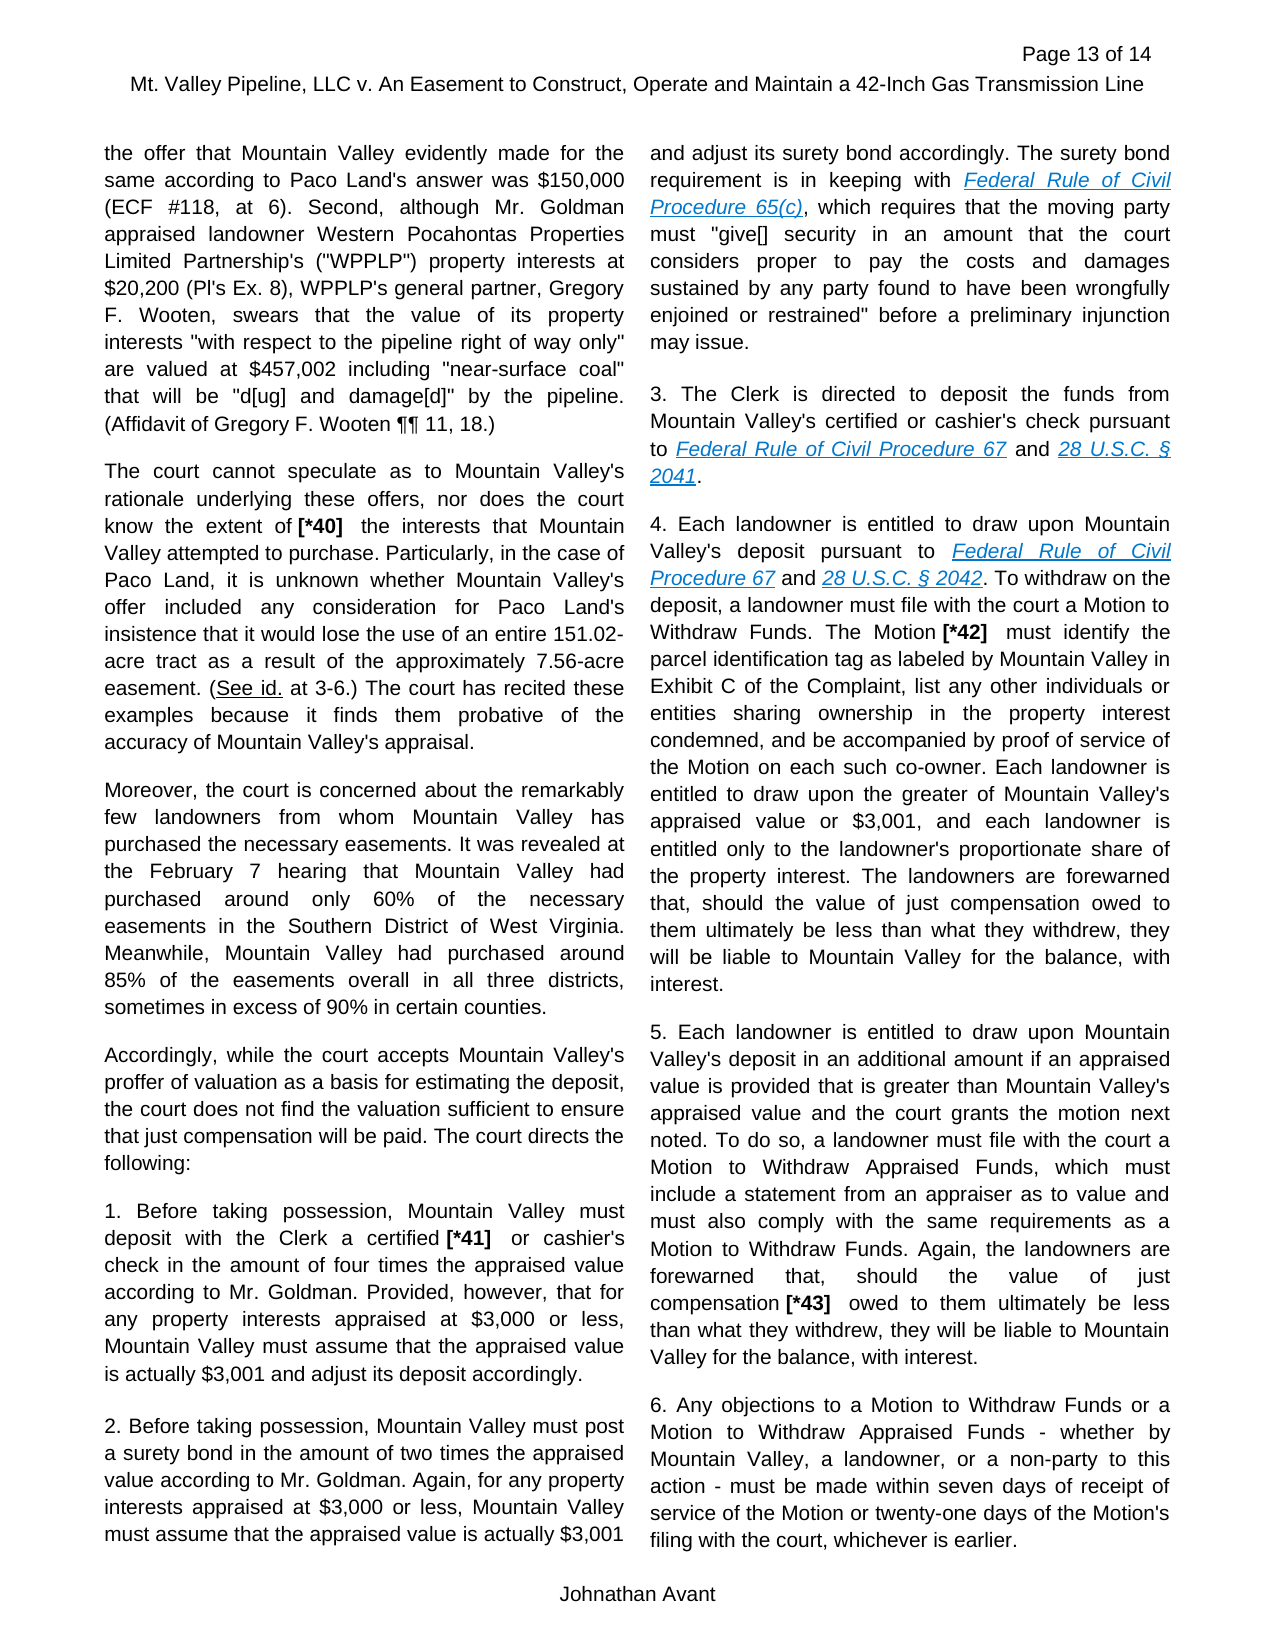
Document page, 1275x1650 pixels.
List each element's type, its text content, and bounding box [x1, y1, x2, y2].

text 2. Before taking possession, Mountain Valley must post a surety bond in the amount of two times the appraised value according to Mr. Goldman. Again, for any property interests appraised at $3,000 or less, Mountain Valley must assume that the appraised value is actually $3,001 and adjust its surety bond accordingly. The surety bond requirement is in keeping with Federal Rule of Civil Procedure 65(c), which requires that the moving party must "give[] security in an amount that the court considers proper to pay the costs and damages sustained by any party found to have been wrongfully enjoined or restrained" before a preliminary injunction may issue. [650, 137, 1171, 354]
text 1. Before taking possession, Mountain Valley must deposit with the Clerk a certified [*41] or cashier's check in the amount of four times the appraised value according to Mr. Goldman. Provided, however, that for any property interests appraised at $3,000 or less, Mountain Valley must assume that the appraised value is actually $3,001 and adjust its deposit accordingly. [104, 1196, 625, 1385]
text 6. Any objections to a Motion to Withdraw Funds or a Motion to Withdraw Appraised Funds - whether by Mountain Valley, a landowner, or a non-party to this action - must be made within seven days of receipt of service of the Motion or twenty-one days of the Motion's filing with the court, whichever is earlier. [650, 1389, 1171, 1552]
text 3. The Clerk is directed to deposit the funds from Mountain Valley's certified or cashier's check pursuant to Federal Rule of Civil Procedure 67 and 28 U.S.C. § 2041. [650, 379, 1171, 487]
text Moreover, the court is concerned about the remarkably few landowners from whom Mountain Valley has purchased the necessary easements. It was revealed at the February 7 hearing that Mountain Valley had purchased around only 60% of the necessary easements in the Southern District of West Virginia. Meanwhile, Mountain Valley had purchased around 85% of the easements overall in all three districts, sometimes in excess of 90% in certain counties. [104, 775, 625, 1019]
text Accordingly, while the court accepts Mountain Valley's proffer of valuation as a basis for estimating the deposit, the court does not find the valuation sufficient to ensure that just compensation will be paid. The court directs the following: [104, 1039, 625, 1175]
text 4. Each landowner is entitled to draw upon Mountain Valley's deposit pursuant to Federal Rule of Civil Procedure 67 and 28 U.S.C. § 2042. To withdraw on the deposit, a landowner must file with the court a Motion to Withdraw Funds. The Motion [*42] must identify the parcel identification tag as labeled by Mountain Valley in Exhibit C of the Complaint, list any other individuals or entities sharing ownership in the property interest condemned, and be accompanied by proof of service of the Motion on each such co-owner. Each landowner is entitled to draw upon the greater of Mountain Valley's appraised value or $3,001, and each landowner is entitled only to the landowner's proportionate share of the property interest. The landowners are forewarned that, should the value of just compensation owed to them ultimately be less than what they withdrew, they will be liable to Mountain Valley for the balance, with interest. [650, 508, 1171, 996]
text The court cannot speculate as to Mountain Valley's rationale underlying these offers, nor does the court know the extent of [*40] the interests that Mountain Valley attempted to purchase. Particularly, in the case of Paco Land, it is unknown whether Mountain Valley's offer included any consideration for Paco Land's insistence that it would lose the use of an entire 151.02-acre tract as a result of the approximately 7.56-acre easement. (See id. at 3-6.) The court has recited these examples because it finds them probative of the accuracy of Mountain Valley's appraisal. [104, 456, 625, 754]
text 2. Before taking possession, Mountain Valley must post a surety bond in the amount of two times the appraised value according to Mr. Goldman. Again, for any property interests appraised at $3,000 or less, Mountain Valley must assume that the appraised value is actually $3,001 and adjust its surety bond accordingly. The surety bond requirement is in keeping with Federal Rule of Civil Procedure 65(c), which requires that the moving party must "give[] security in an amount that the court considers proper to pay the costs and damages sustained by any party found to have been wrongfully enjoined or restrained" before a preliminary injunction may issue. [104, 1410, 625, 1546]
text 5. Each landowner is entitled to draw upon Mountain Valley's deposit in an additional amount if an appraised value is provided that is greater than Mountain Valley's appraised value and the court grants the motion next noted. To do so, a landowner must file with the court a Motion to Withdraw Appraised Funds, which must include a statement from an appraiser as to value and must also comply with the same requirements as a Motion to Withdraw Funds. Again, the landowners are forewarned that, should the value of just compensation [*43] owed to them ultimately be less than what they withdrew, they will be liable to Mountain Valley for the balance, with interest. [650, 1017, 1171, 1369]
